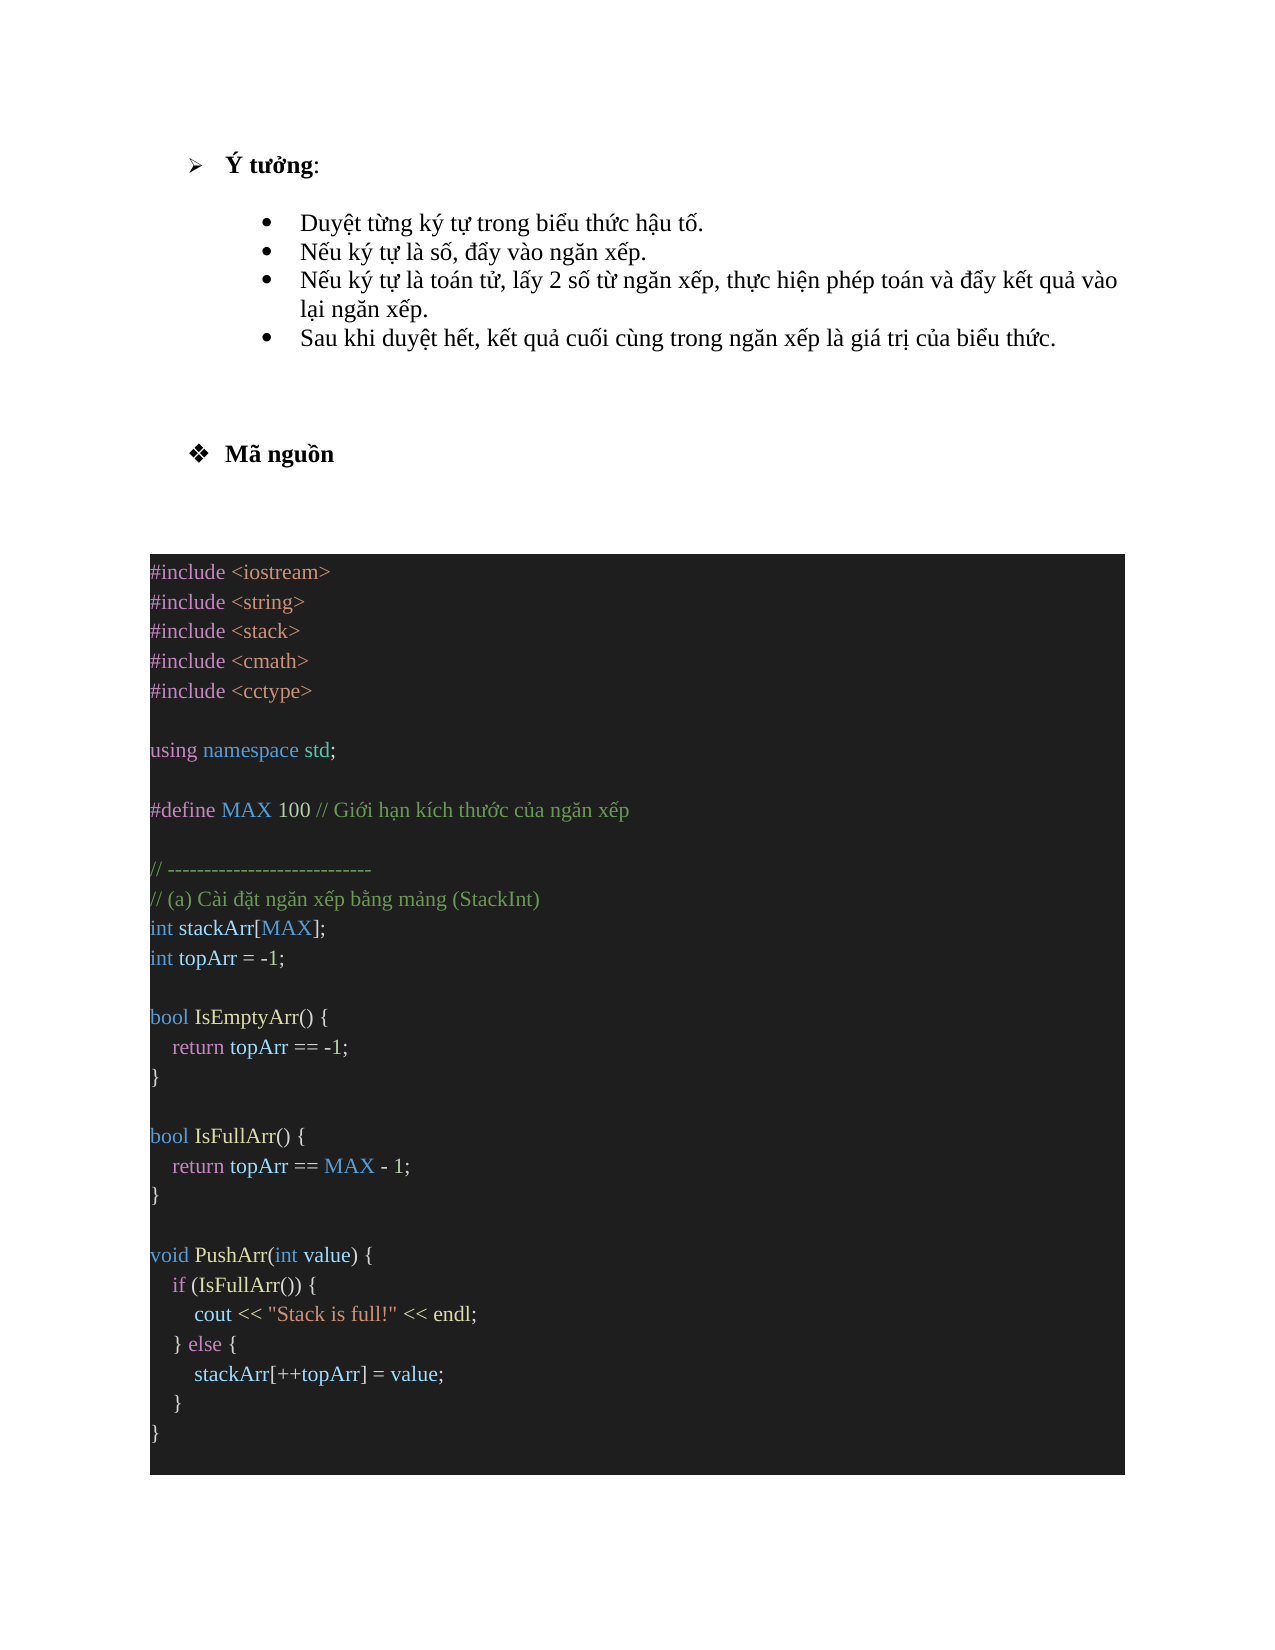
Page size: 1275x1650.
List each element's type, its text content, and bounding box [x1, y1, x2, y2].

list Mã nguồn [187, 439, 1125, 467]
text void PushArr(int value) { [150, 1237, 1125, 1267]
list Nếu ký tự là toán tử, lấy 2 số từ ngăn xếp, thực hiện phép toán và đẩy kết quả vào lại ngăn xếp. [262, 265, 1125, 323]
list Sau khi duyệt hết, kết quả cuối cùng trong ngăn xếp là giá trị của biểu thức. [262, 323, 1125, 352]
text } else { [150, 1326, 1125, 1356]
text int topArr = -1; [150, 941, 1125, 970]
text return topArr == -1; [150, 1029, 1125, 1059]
text stackArr[++topArr] = value; [150, 1356, 1125, 1386]
text #include <cmath> [150, 644, 1125, 673]
text } [150, 1386, 1125, 1416]
text bool IsFullArr() { [150, 1119, 1125, 1148]
text // ---------------------------- [150, 851, 1125, 881]
text return topArr == MAX - 1; [150, 1148, 1125, 1178]
text } [150, 1059, 1125, 1089]
list Duyệt từng ký tự trong biểu thức hậu tố. [262, 208, 1125, 237]
text #define MAX 100 // Giới hạn kích thước của ngăn xếp [150, 792, 1125, 822]
text int stackArr[MAX]; [150, 911, 1125, 941]
text #include <cctype> [150, 673, 1125, 703]
text using namespace std; [150, 733, 1125, 762]
list Nếu ký tự là số, đẩy vào ngăn xếp. [262, 237, 1125, 265]
text } [150, 1416, 1125, 1445]
text #include <string> [150, 584, 1125, 614]
text #include <iostream> [150, 554, 1125, 584]
text } [150, 1178, 1125, 1208]
text #include <stack> [150, 614, 1125, 644]
text cout << "Stack is full!" << endl; [150, 1297, 1125, 1326]
text bool IsEmptyArr() { [150, 1000, 1125, 1029]
list Ý tưởng: [187, 150, 1125, 179]
text // (a) Cài đặt ngăn xếp bằng mảng (StackInt) [150, 881, 1125, 911]
text if (IsFullArr()) { [150, 1267, 1125, 1297]
